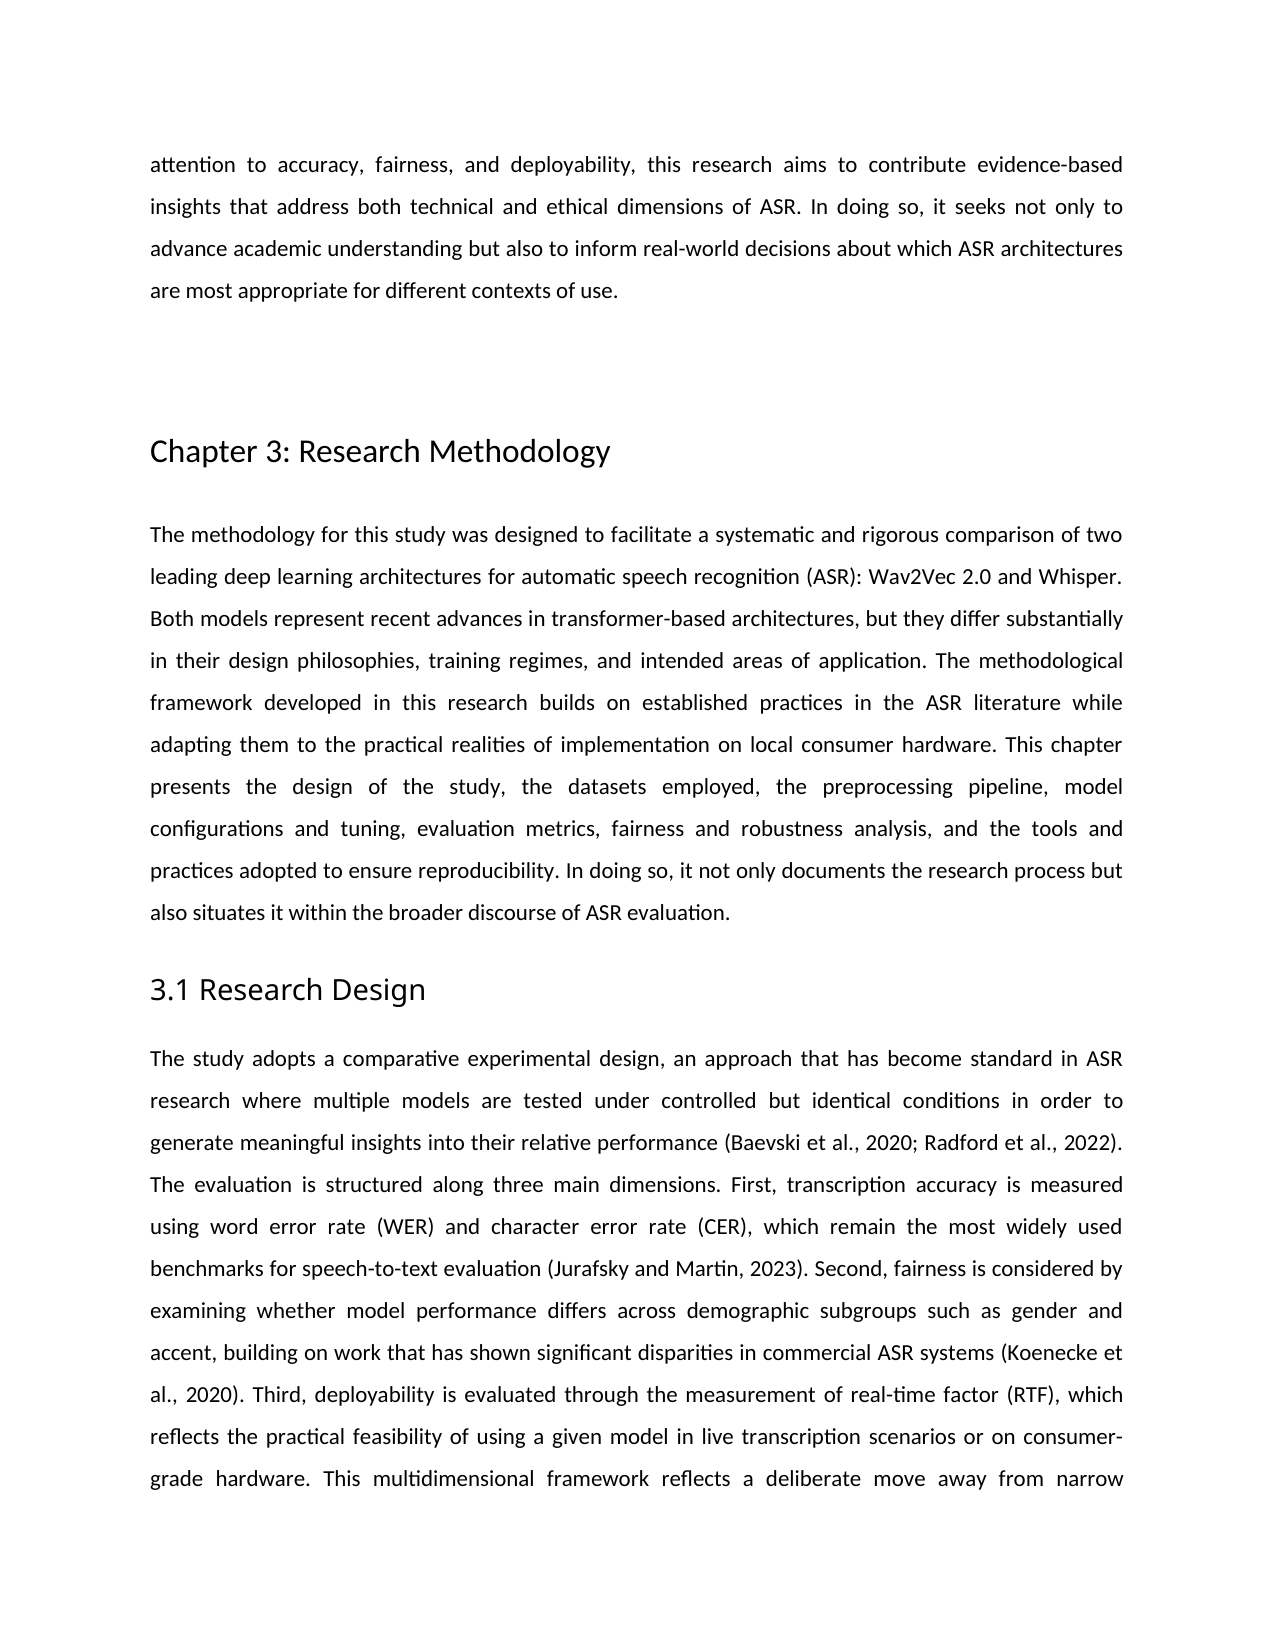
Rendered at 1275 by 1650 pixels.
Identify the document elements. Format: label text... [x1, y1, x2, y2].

text The methodology for this study was designed to facilitate a systematic and rigorous comparison of two leading deep learning architectures for automatic speech recognition (ASR): Wav2Vec 2.0 and Whisper. Both models represent recent advances in transformer-based architectures, but they differ substantially in their design philosophies, training regimes, and intended areas of application. The methodological framework developed in this research builds on established practices in the ASR literature while adapting them to the practical realities of implementation on local consumer hardware. This chapter presents the design of the study, the datasets employed, the preprocessing pipeline, model configurations and tuning, evaluation metrics, fairness and robustness analysis, and the tools and practices adopted to ensure reproducibility. In doing so, it not only documents the research process but also situates it within the broader discourse of ASR evaluation. [150, 521, 1125, 926]
subtitle Chapter 3: Research Methodology [150, 430, 1125, 471]
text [150, 1044, 1125, 1492]
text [150, 150, 1125, 304]
subtitle 3.1 Research Design [150, 969, 1125, 1009]
